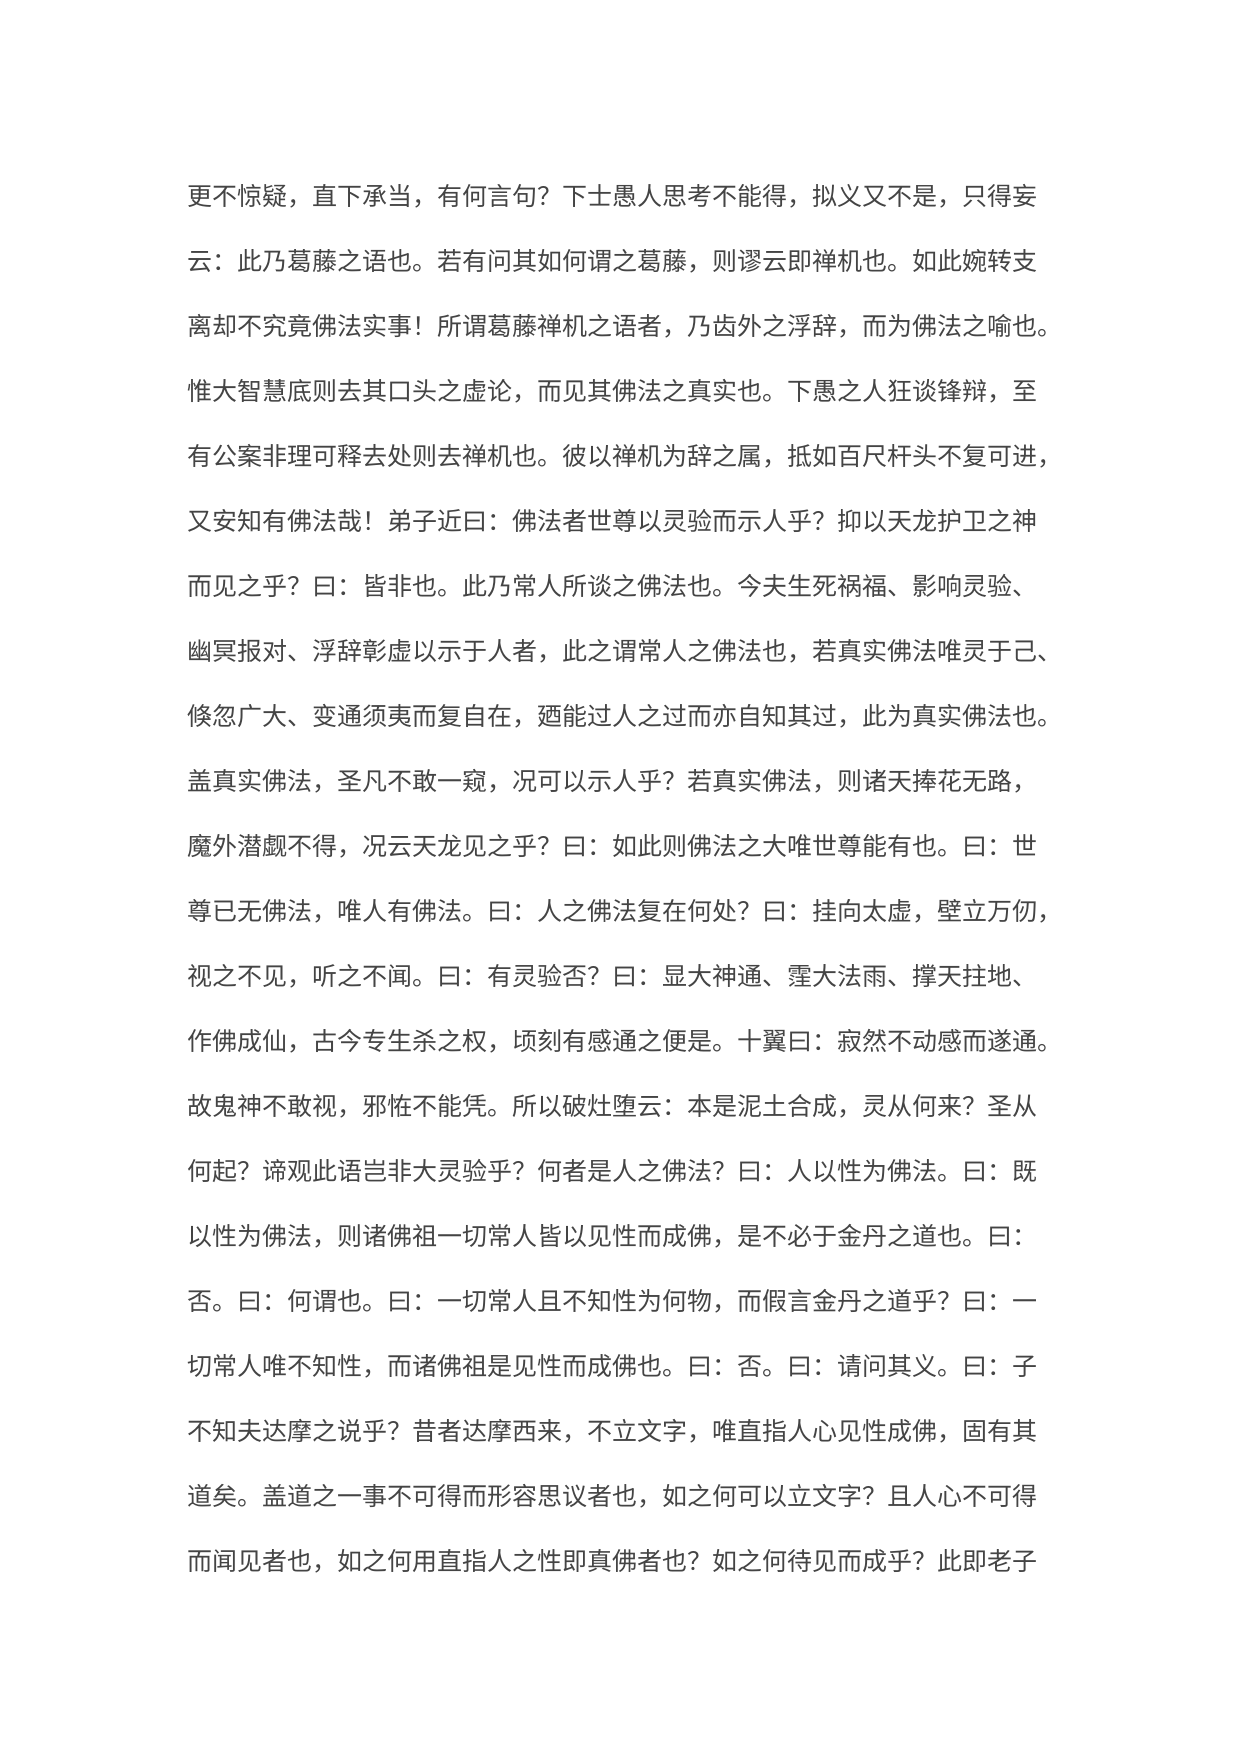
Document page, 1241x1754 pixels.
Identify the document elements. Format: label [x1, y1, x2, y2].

text [187, 162, 1053, 1592]
